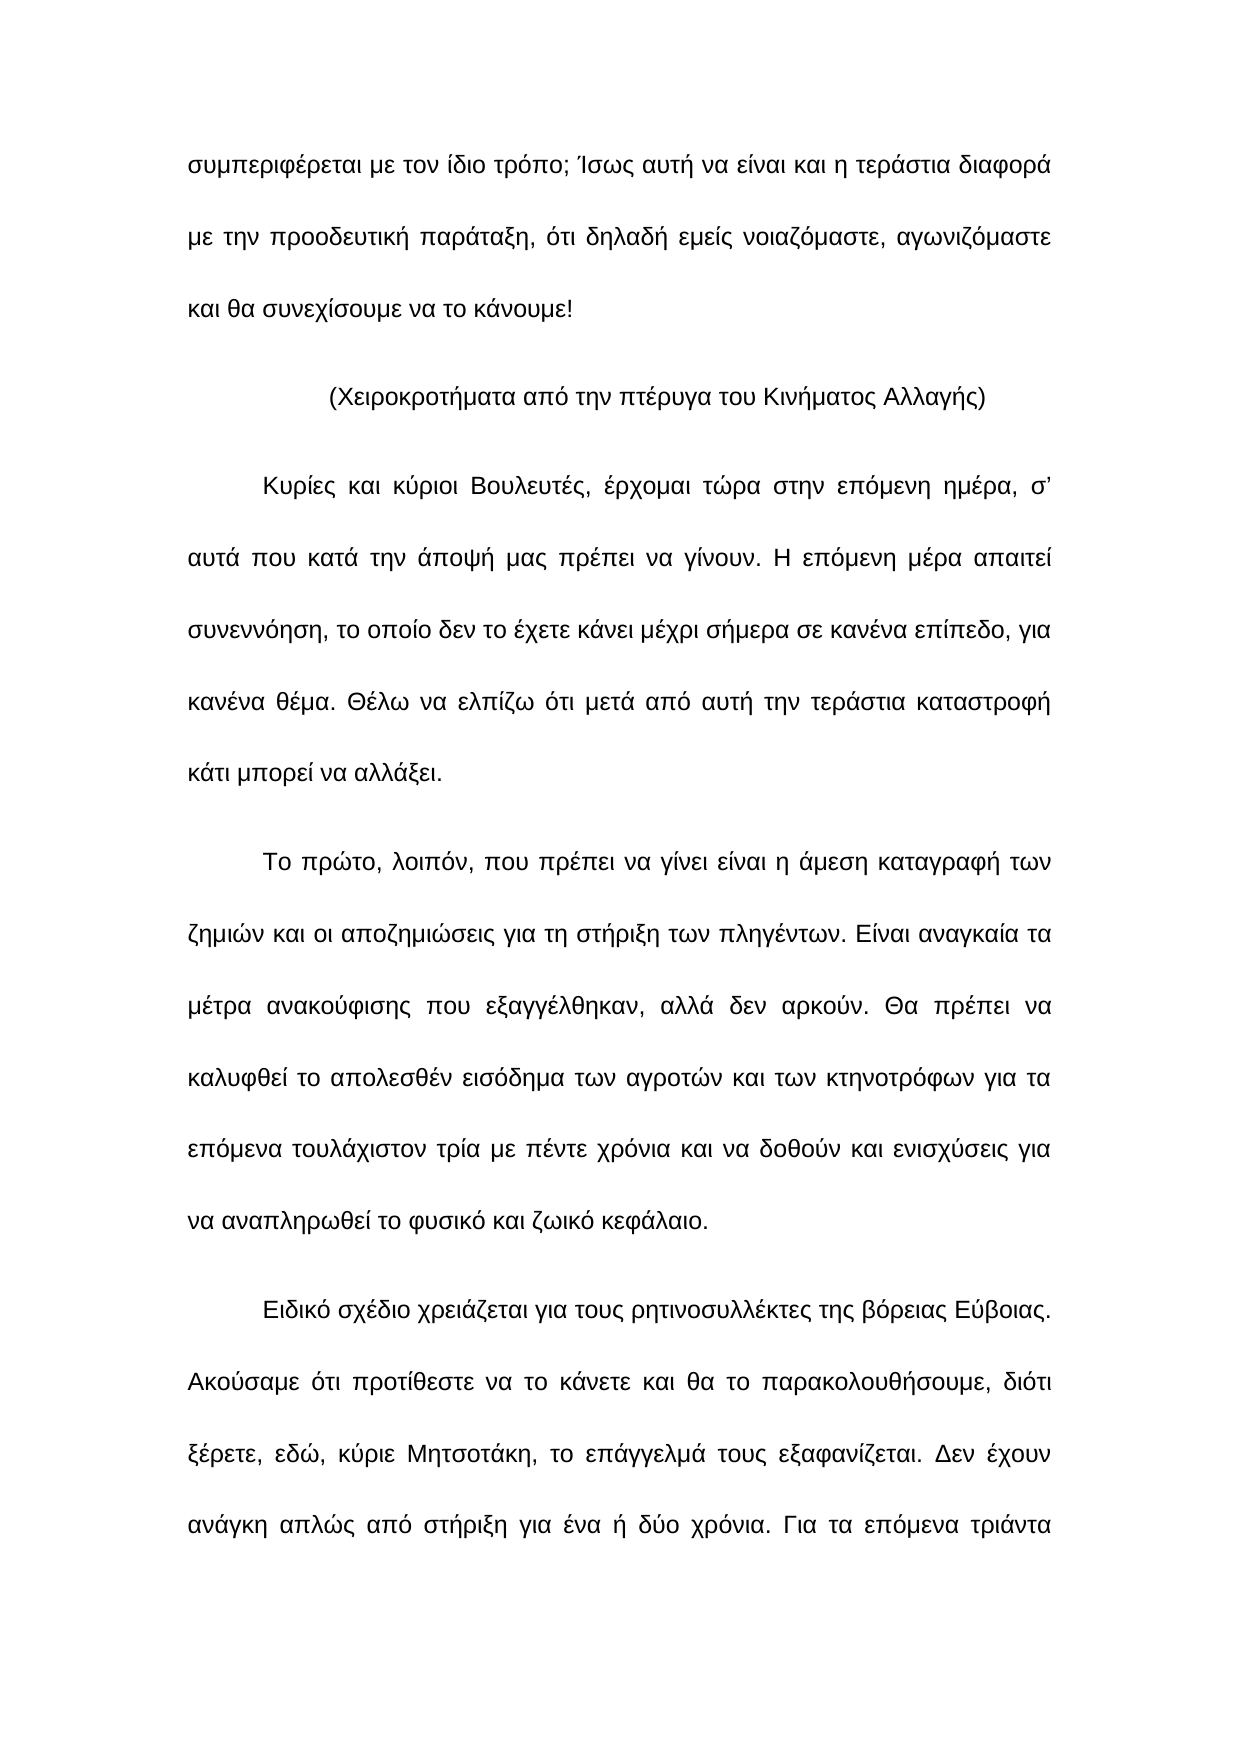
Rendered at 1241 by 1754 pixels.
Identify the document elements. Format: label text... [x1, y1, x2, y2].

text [187, 150, 1053, 322]
text Το πρώτο, λοιπόν, που πρέπει να γίνει είναι η άμεση καταγραφή των ζημιών και οι αποζημιώσεις για τη στήριξη των πληγέντων. Είναι αναγκαία τα μέτρα ανακούφισης που εξαγγέλθηκαν, αλλά δεν αρκούν. Θα πρέπει να καλυφθεί το απολεσθέν εισόδημα των αγροτών και των κτηνοτρόφων για τα επόμενα τουλάχιστον τρία με πέντε χρόνια και να δοθούν και ενισχύσεις για να αναπληρωθεί το φυσικό και ζωικό κεφάλαιο. [187, 847, 1053, 1235]
text (Χειροκροτήματα από την πτέρυγα του Κινήματος Αλλαγής) [187, 382, 1053, 411]
text Κυρίες και κύριοι Βουλευτές, έρχομαι τώρα στην επόμενη ημέρα, σ’ αυτά που κατά την άποψή μας πρέπει να γίνουν. Η επόμενη μέρα απαιτεί συνεννόηση, το οποίο δεν το έχετε κάνει μέχρι σήμερα σε κανένα επίπεδο, για κανένα θέμα. Θέλω να ελπίζω ότι μετά από αυτή την τεράστια καταστροφή κάτι μπορεί να αλλάξει. [187, 471, 1053, 787]
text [187, 1295, 1053, 1539]
